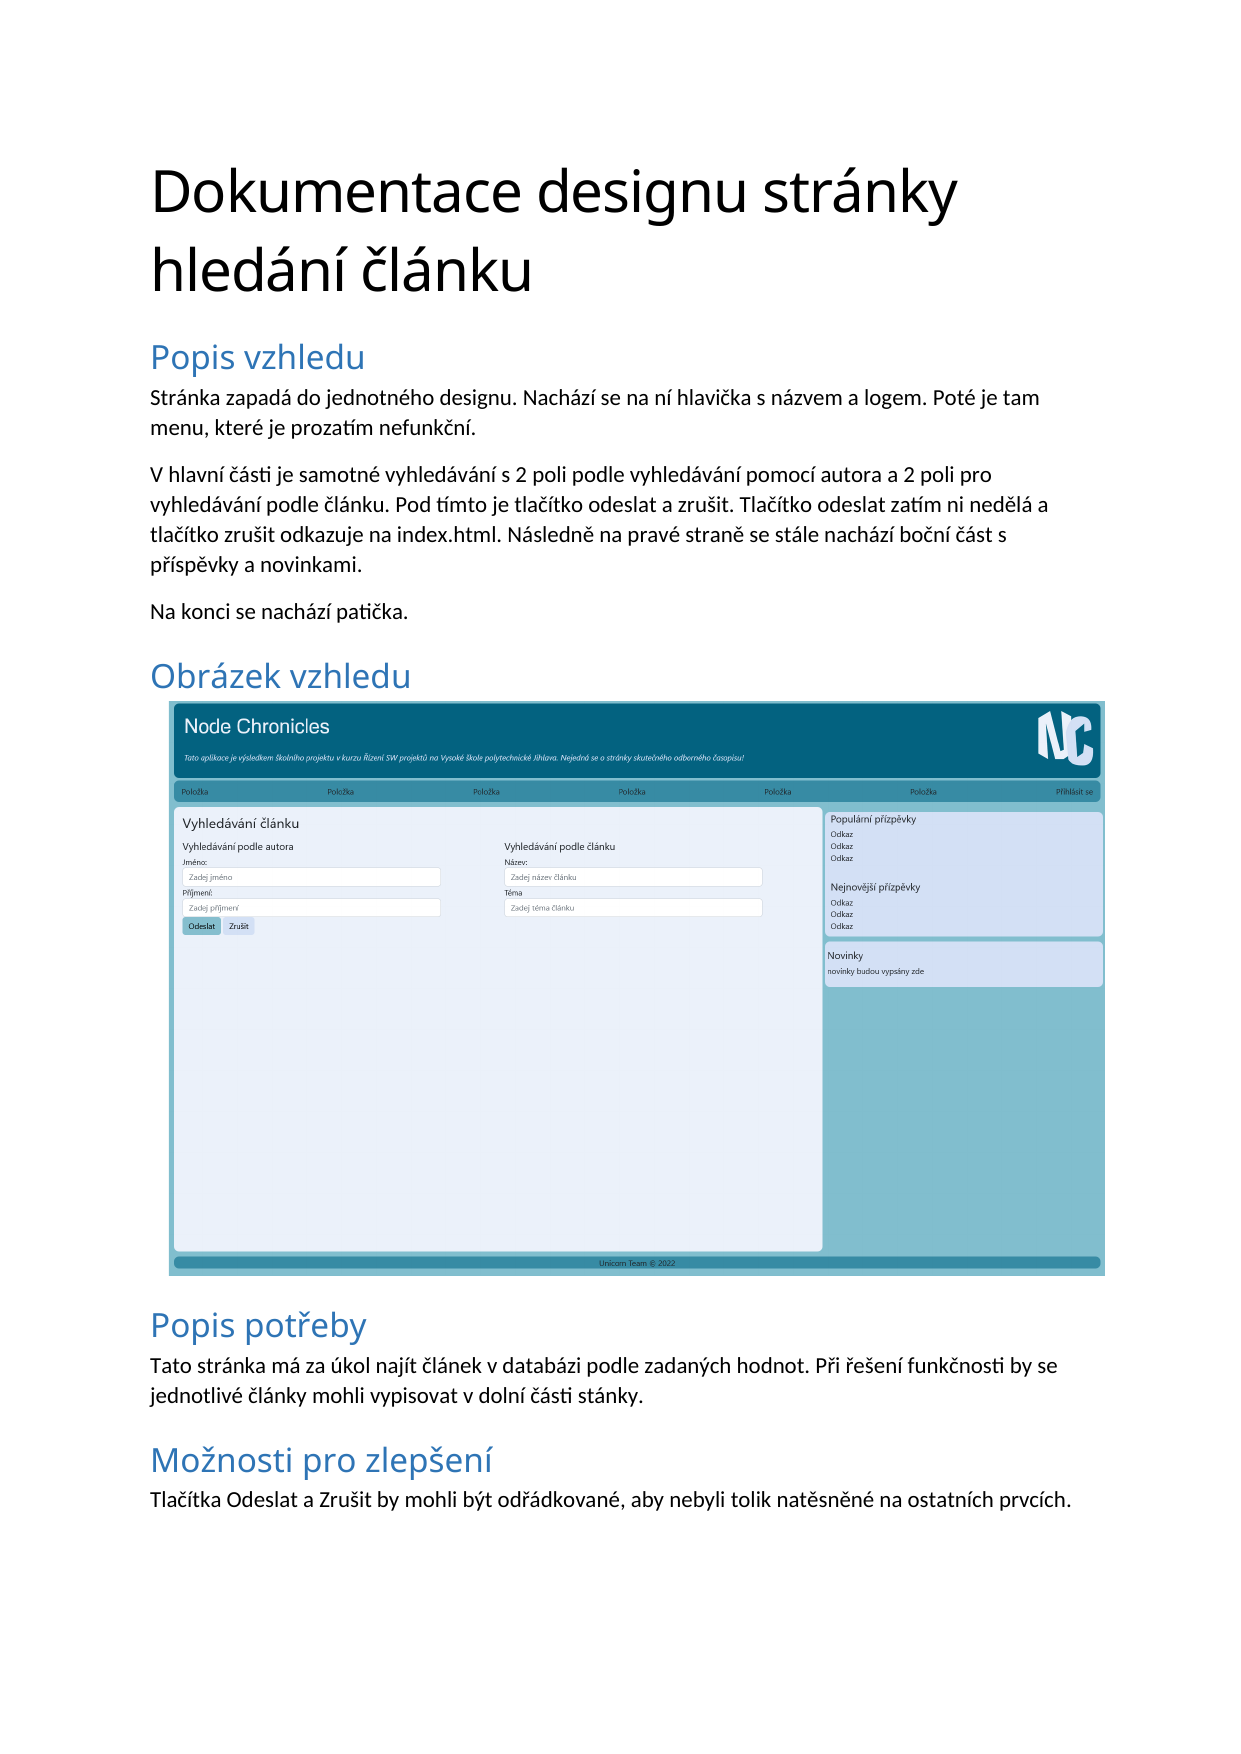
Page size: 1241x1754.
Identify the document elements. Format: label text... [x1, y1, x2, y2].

subtitle Popis potřeby [150, 1302, 1090, 1348]
text Tlačítka Odeslat a Zrušit by mohli být odřádkované, aby nebyli tolik natěsněné na ostatních prvcích. [150, 1486, 1090, 1514]
text Stránka zapadá do jednotného designu. Nachází se na ní hlavička s názvem a logem. Poté je tam menu, které je prozatím nefunkční. [150, 383, 1090, 441]
text Tato stránka má za úkol najít článek v databázi podle zadaných hodnot. Při řešení funkčnosti by se jednotlivé články mohli vypisovat v dolní části stánky. [150, 1351, 1090, 1409]
title Dokumentace designu stránky hledání článku [150, 150, 1090, 309]
text V hlavní části je samotné vyhledávání s 2 poli podle vyhledávání pomocí autora a 2 poli pro vyhledávání podle článku. Pod tímto je tlačítko odeslat a zrušit. Tlačítko odeslat zatím ni nedělá a tlačítko zrušit odkazuje na index.html. Následně na pravé straně se stále nachází boční část s příspěvky a novinkami. [150, 460, 1090, 579]
text Na konci se nachází patička. [150, 597, 1090, 626]
subtitle Obrázek vzhledu [150, 653, 1090, 698]
subtitle Možnosti pro zlepšení [150, 1437, 1090, 1482]
subtitle Popis vzhledu [150, 334, 1090, 379]
